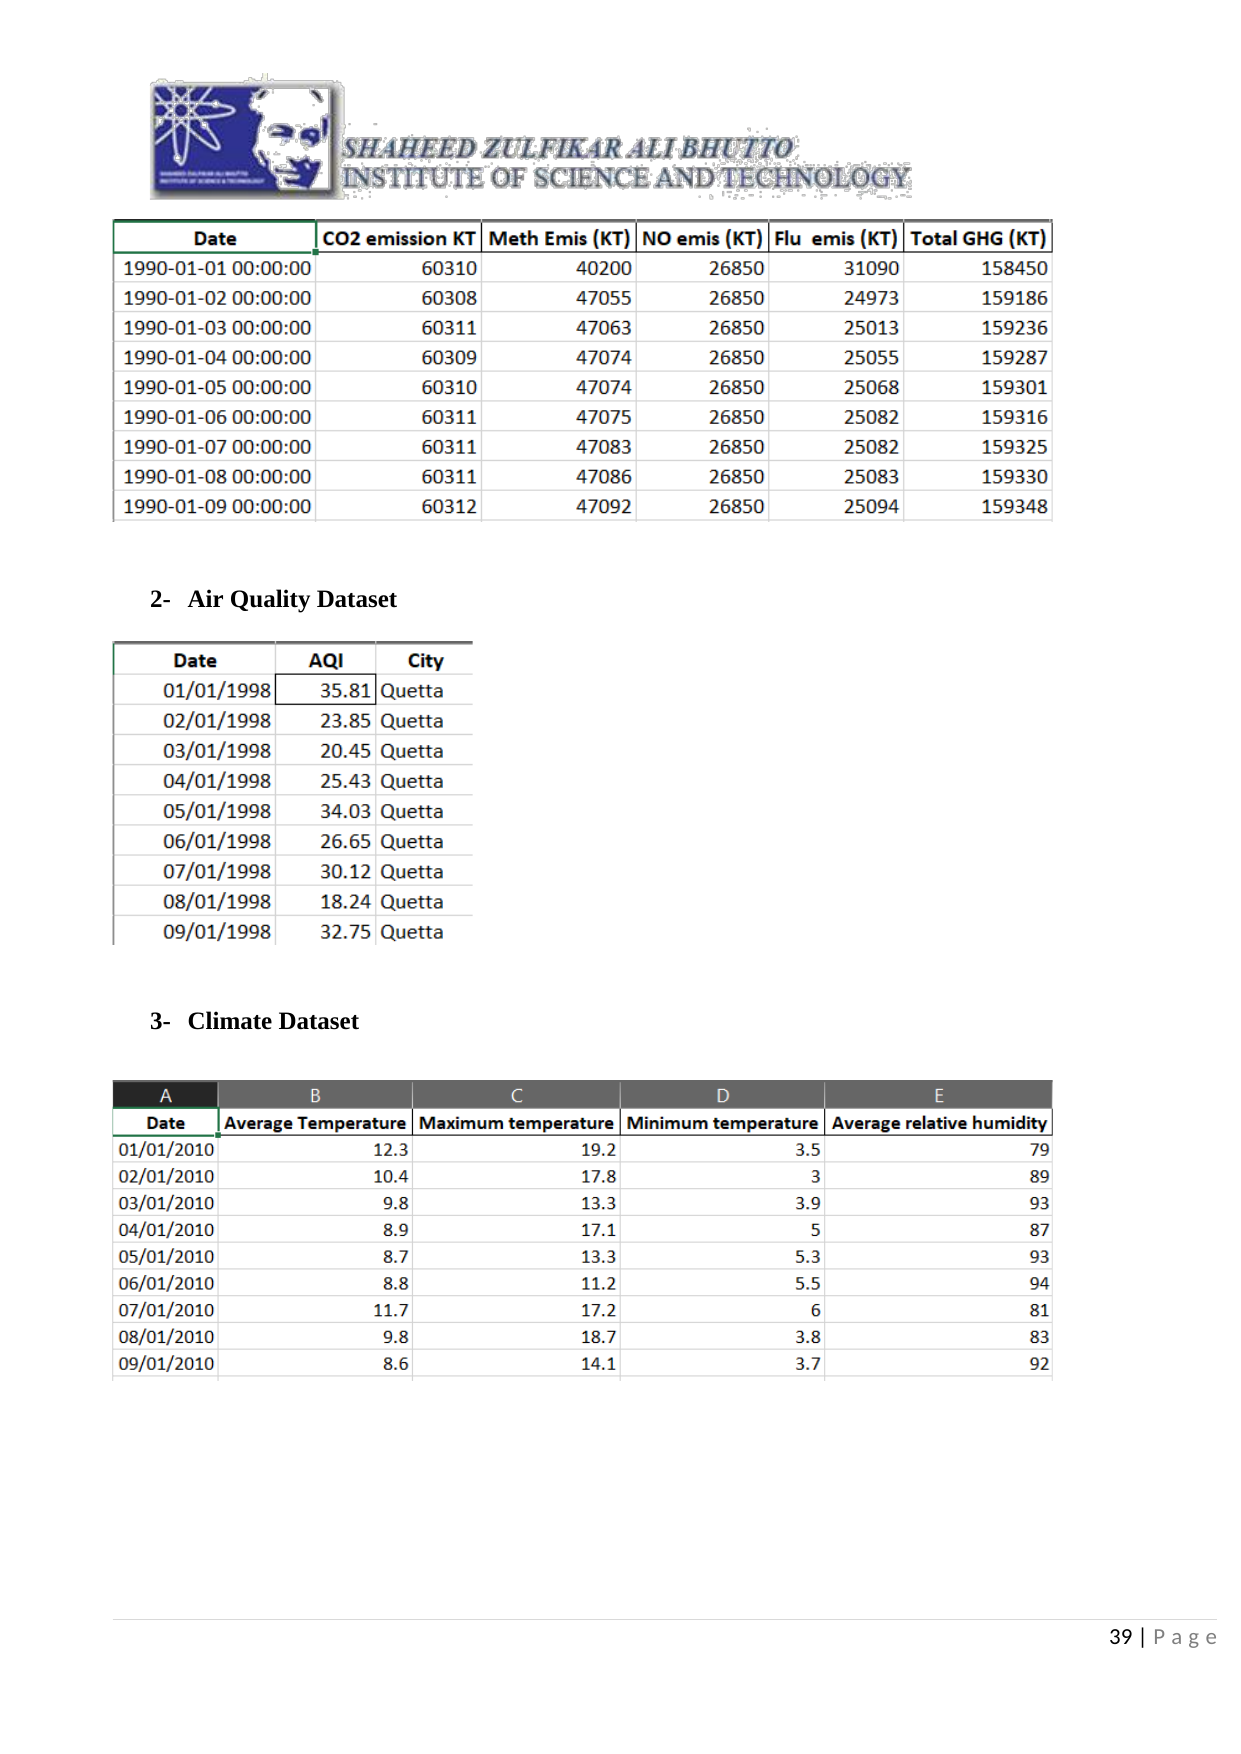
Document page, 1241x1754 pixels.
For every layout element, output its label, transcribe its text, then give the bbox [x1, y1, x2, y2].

picture [112, 1080, 1053, 1381]
list Climate Dataset [150, 1006, 1217, 1035]
picture [149, 73, 918, 201]
picture [112, 219, 1053, 522]
list Air Quality Dataset [150, 584, 1217, 613]
picture [112, 641, 473, 945]
